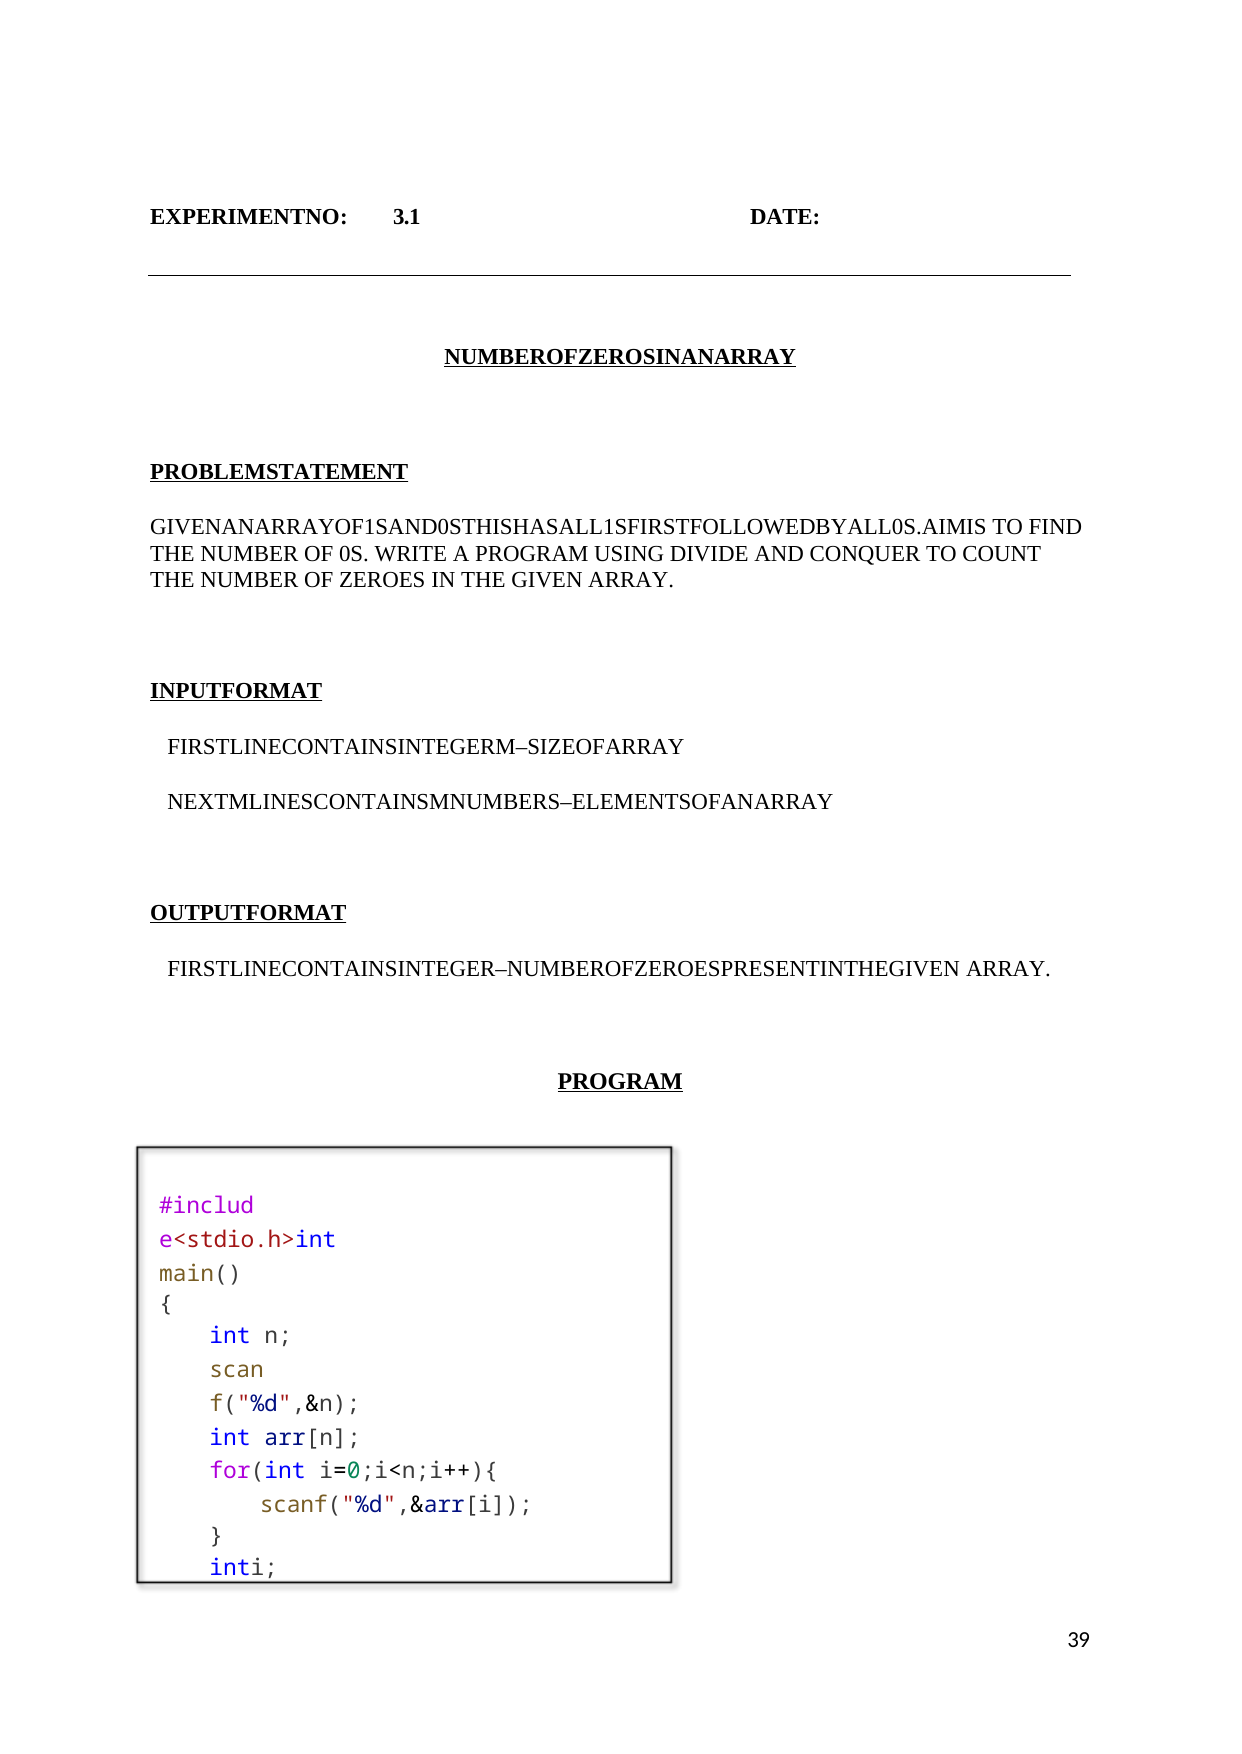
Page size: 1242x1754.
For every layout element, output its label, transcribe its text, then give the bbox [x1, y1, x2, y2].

text FIRSTLINECONTAINSINTEGERM–SIZEOFARRAY [167, 733, 1148, 759]
text PROBLEMSTATEMENT [150, 458, 1148, 484]
text OUTPUTFORMAT [150, 899, 1148, 926]
text NEXTMLINESCONTAINSMNUMBERS–ELEMENTSOFANARRAY [167, 788, 1148, 814]
picture [132, 1142, 685, 1596]
text INPUTFORMAT [150, 677, 1148, 703]
text FIRSTLINECONTAINSINTEGER–NUMBEROFZEROESPRESENTINTHEGIVEN ARRAY. [150, 955, 1086, 981]
text GIVENANARRAYOF1SAND0STHISHASALL1SFIRSTFOLLOWEDBYALL0S.AIMIS TO FIND THE NUMBER OF 0S. WRITE A PROGRAM USING DIVIDE AND CONQUER TO COUNT THE NUMBER OF ZEROES IN THE GIVEN ARRAY. [150, 513, 1086, 592]
text NUMBEROFZEROSINANARRAY [152, 343, 1088, 369]
text PROGRAM [152, 1067, 1088, 1094]
text EXPERIMENTNO: 3.1 DATE: [150, 203, 1148, 229]
